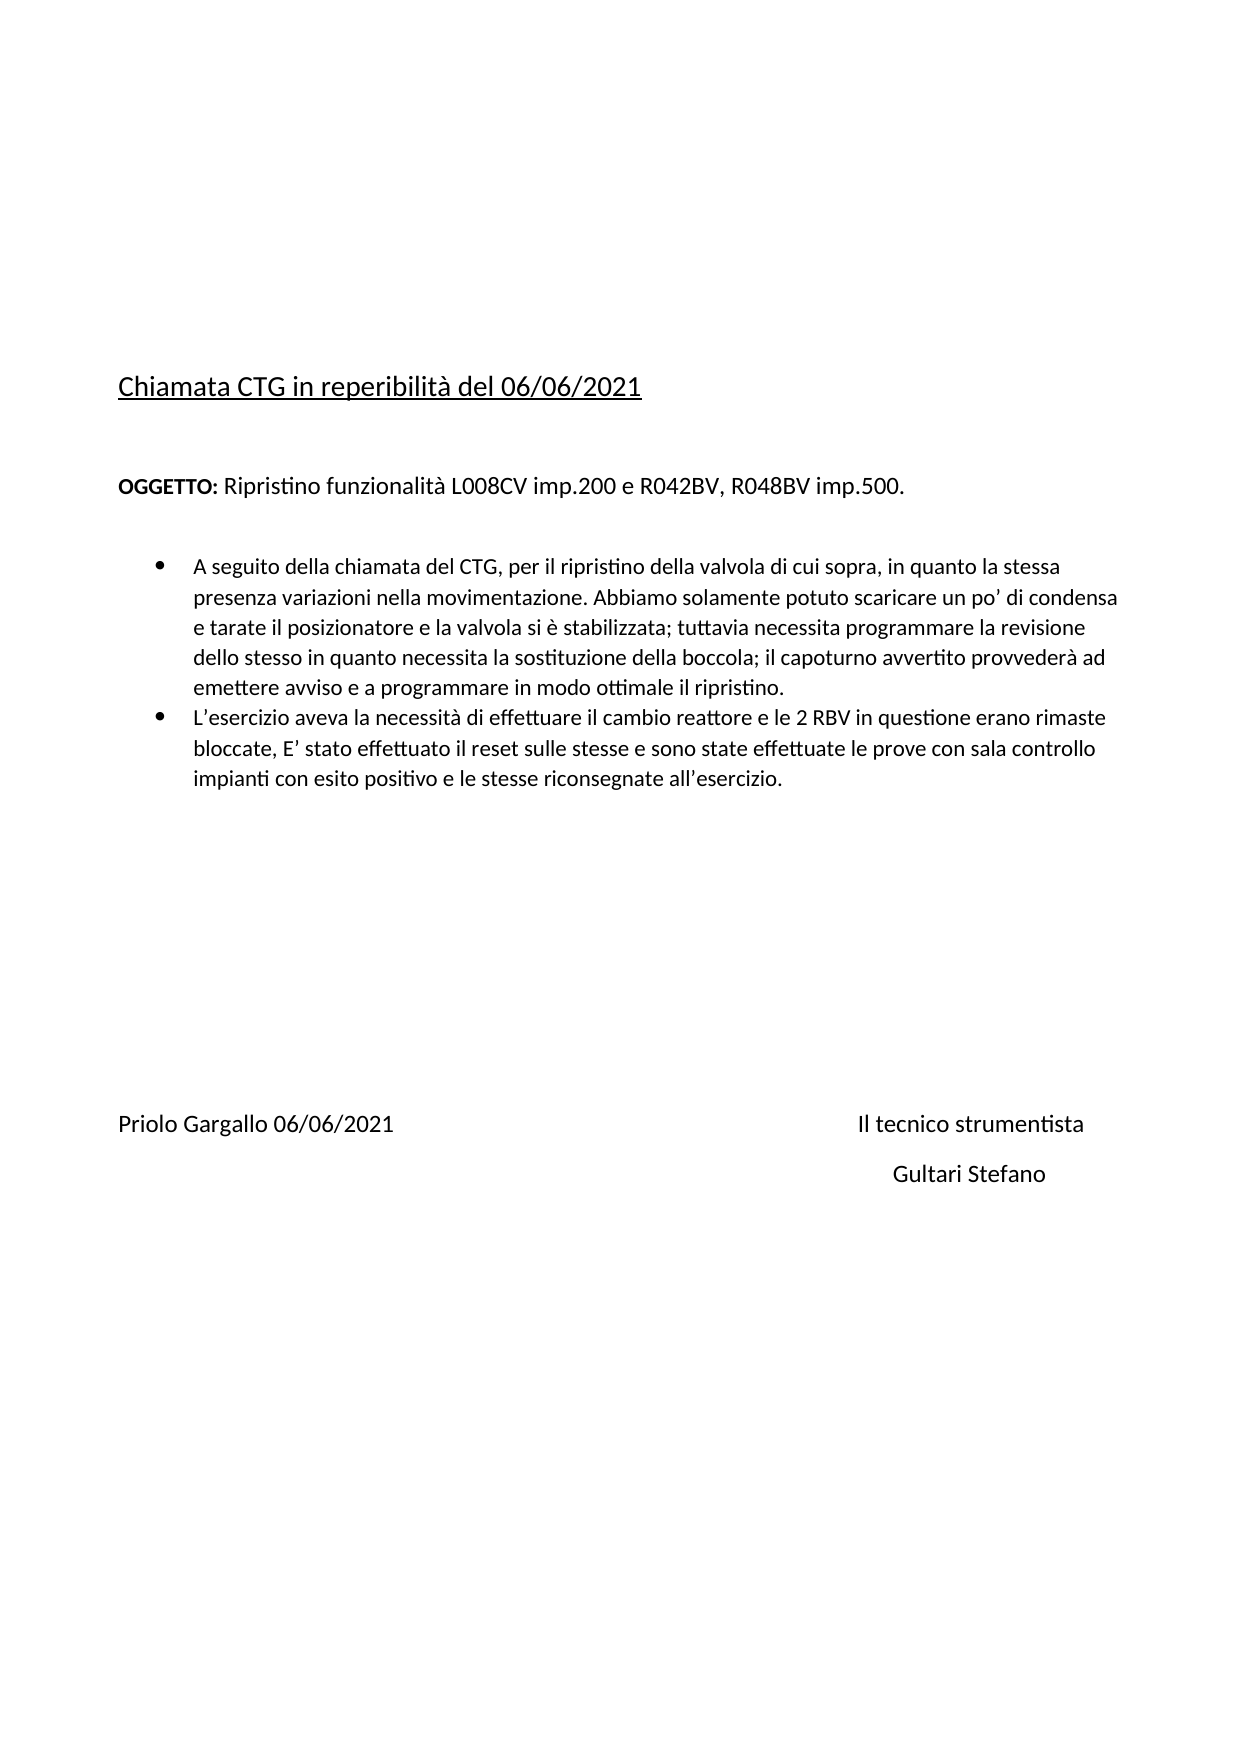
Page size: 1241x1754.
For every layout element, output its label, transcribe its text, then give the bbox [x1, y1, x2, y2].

list A seguito della chiamata del CTG, per il ripristino della valvola di cui sopra, in quanto la stessa presenza variazioni nella movimentazione. Abbiamo solamente potuto scaricare un po’ di condensa e tarate il posizionatore e la valvola si è stabilizzata; tuttavia necessita programmare la revisione dello stesso in quanto necessita la sostituzione della boccola; il capoturno avvertito provvederà ad emettere avviso e a programmare in modo ottimale il ripristino. [156, 552, 1122, 701]
text Chiamata CTG in reperibilità del 06/06/2021 [118, 368, 1122, 404]
text OGGETTO: Ripristino funzionalità L008CV imp.200 e R042BV, R048BV imp.500. [118, 470, 1122, 501]
text Gultari Stefano [118, 1158, 1122, 1188]
text Priolo Gargallo 06/06/2021 Il tecnico strumentista [118, 1108, 1122, 1139]
list L’esercizio aveva la necessità di effettuare il cambio reattore e le 2 RBV in questione erano rimaste bloccate, E’ stato effettuato il reset sulle stesse e sono state effettuate le prove con sala controllo impianti con esito positivo e le stesse riconsegnate all’esercizio. [156, 703, 1122, 792]
